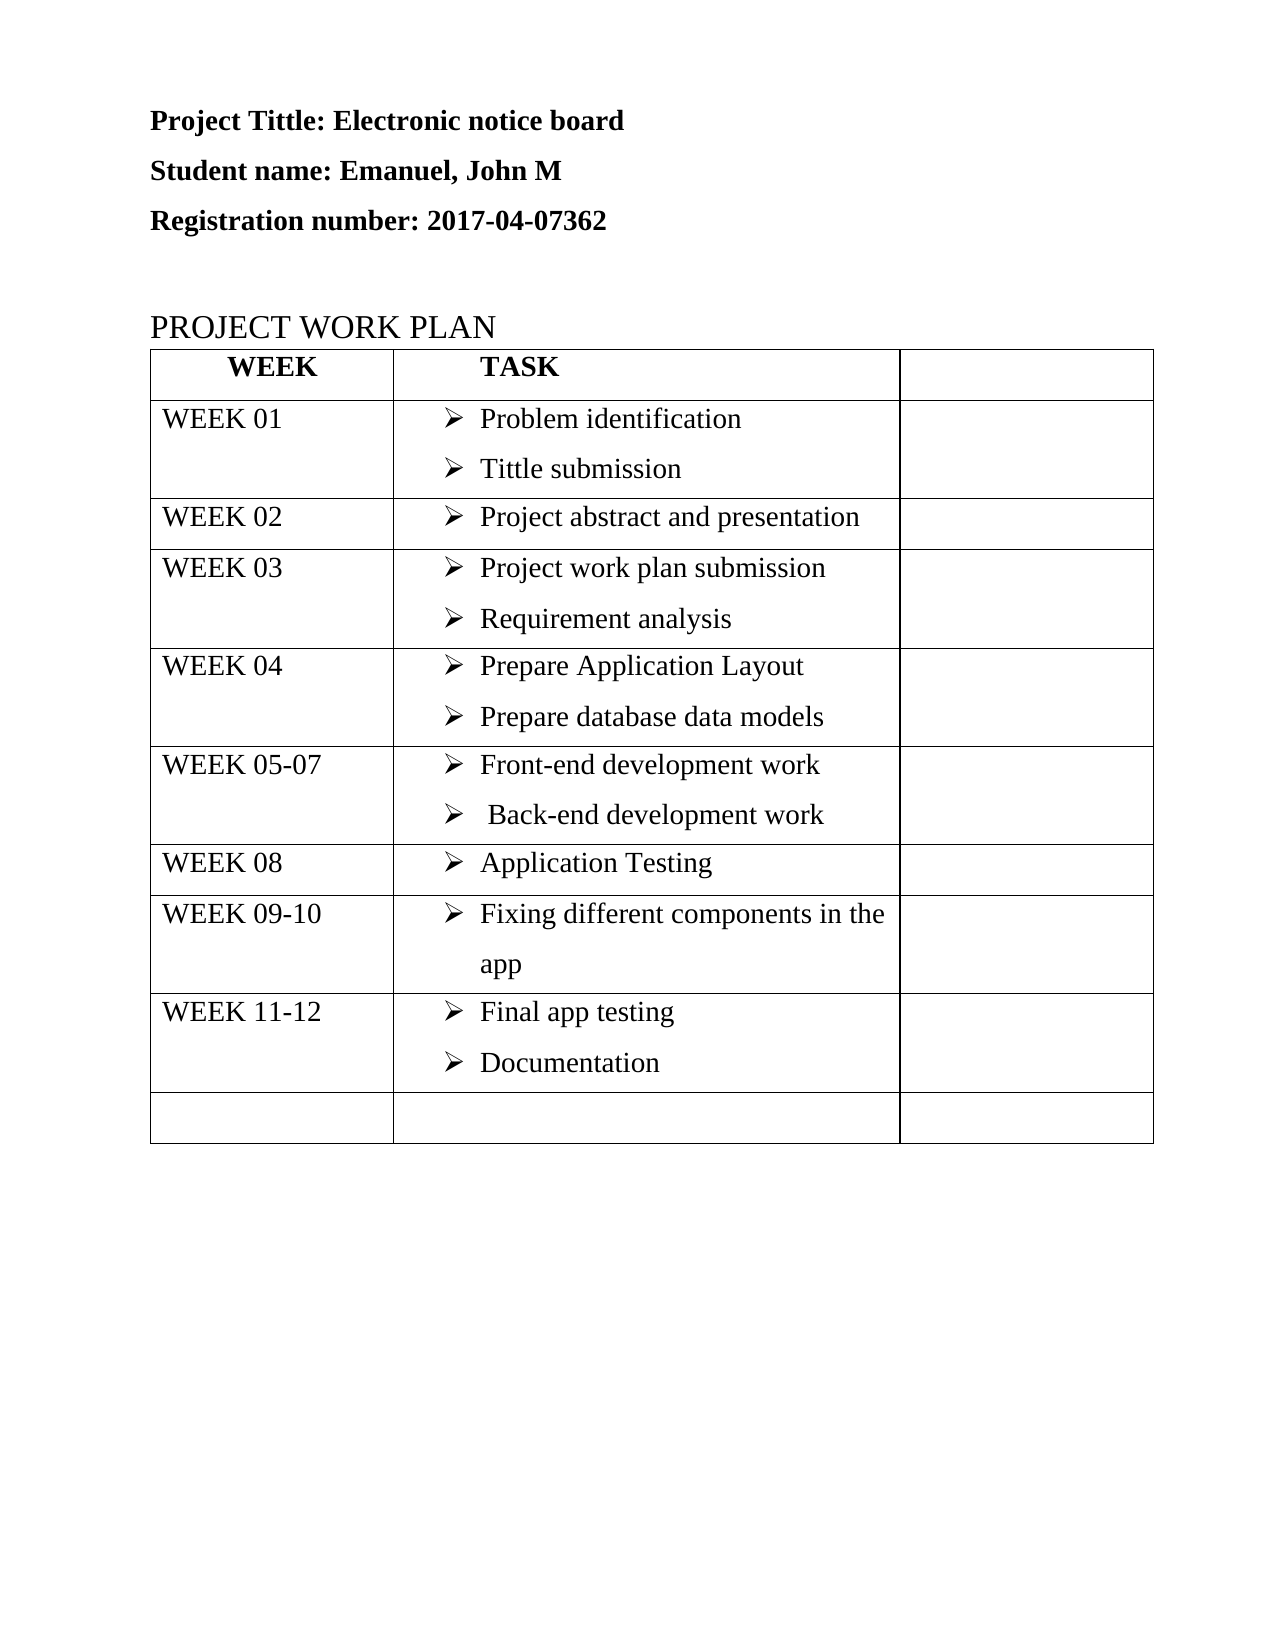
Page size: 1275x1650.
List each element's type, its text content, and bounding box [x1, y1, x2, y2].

table_header [901, 350, 1153, 400]
text Project Tittle: Electronic notice board [150, 103, 1125, 137]
table_cell [901, 649, 1153, 746]
table_cell Front-end development work Back-end development work [394, 747, 899, 844]
table_cell WEEK 09-10 [151, 896, 393, 993]
table_cell WEEK 01 [151, 401, 393, 498]
text Student name: Emanuel, John M [150, 153, 1125, 187]
table_cell Final app testing Documentation [394, 994, 899, 1092]
table_cell Application Testing [394, 845, 899, 895]
table_cell [901, 845, 1153, 895]
table_cell WEEK 03 [151, 550, 393, 647]
table_cell Problem identification Tittle submission [394, 401, 899, 498]
table_cell WEEK 02 [151, 499, 393, 549]
table_cell [901, 747, 1153, 844]
table_cell [901, 896, 1153, 993]
table_cell [394, 1093, 899, 1143]
table_cell Project work plan submission Requirement analysis [394, 550, 899, 647]
table_cell [901, 401, 1153, 498]
table_cell WEEK 05-07 [151, 747, 393, 844]
text Registration number: 2017-04-07362 [150, 203, 1125, 237]
table_cell [901, 1093, 1153, 1143]
subtitle PROJECT WORK PLAN [150, 307, 1125, 346]
table_cell [901, 550, 1153, 647]
table_header TASK [394, 350, 899, 400]
table_cell Project abstract and presentation [394, 499, 899, 549]
table_header WEEK [151, 350, 393, 400]
table_cell WEEK 08 [151, 845, 393, 895]
table_cell [901, 994, 1153, 1092]
table_cell [151, 1093, 393, 1143]
table_cell WEEK 11-12 [151, 994, 393, 1092]
table_cell WEEK 04 [151, 649, 393, 746]
table_cell [901, 499, 1153, 549]
table_cell Prepare Application Layout Prepare database data models [394, 649, 899, 746]
table_cell Fixing different components in the app [394, 896, 899, 993]
